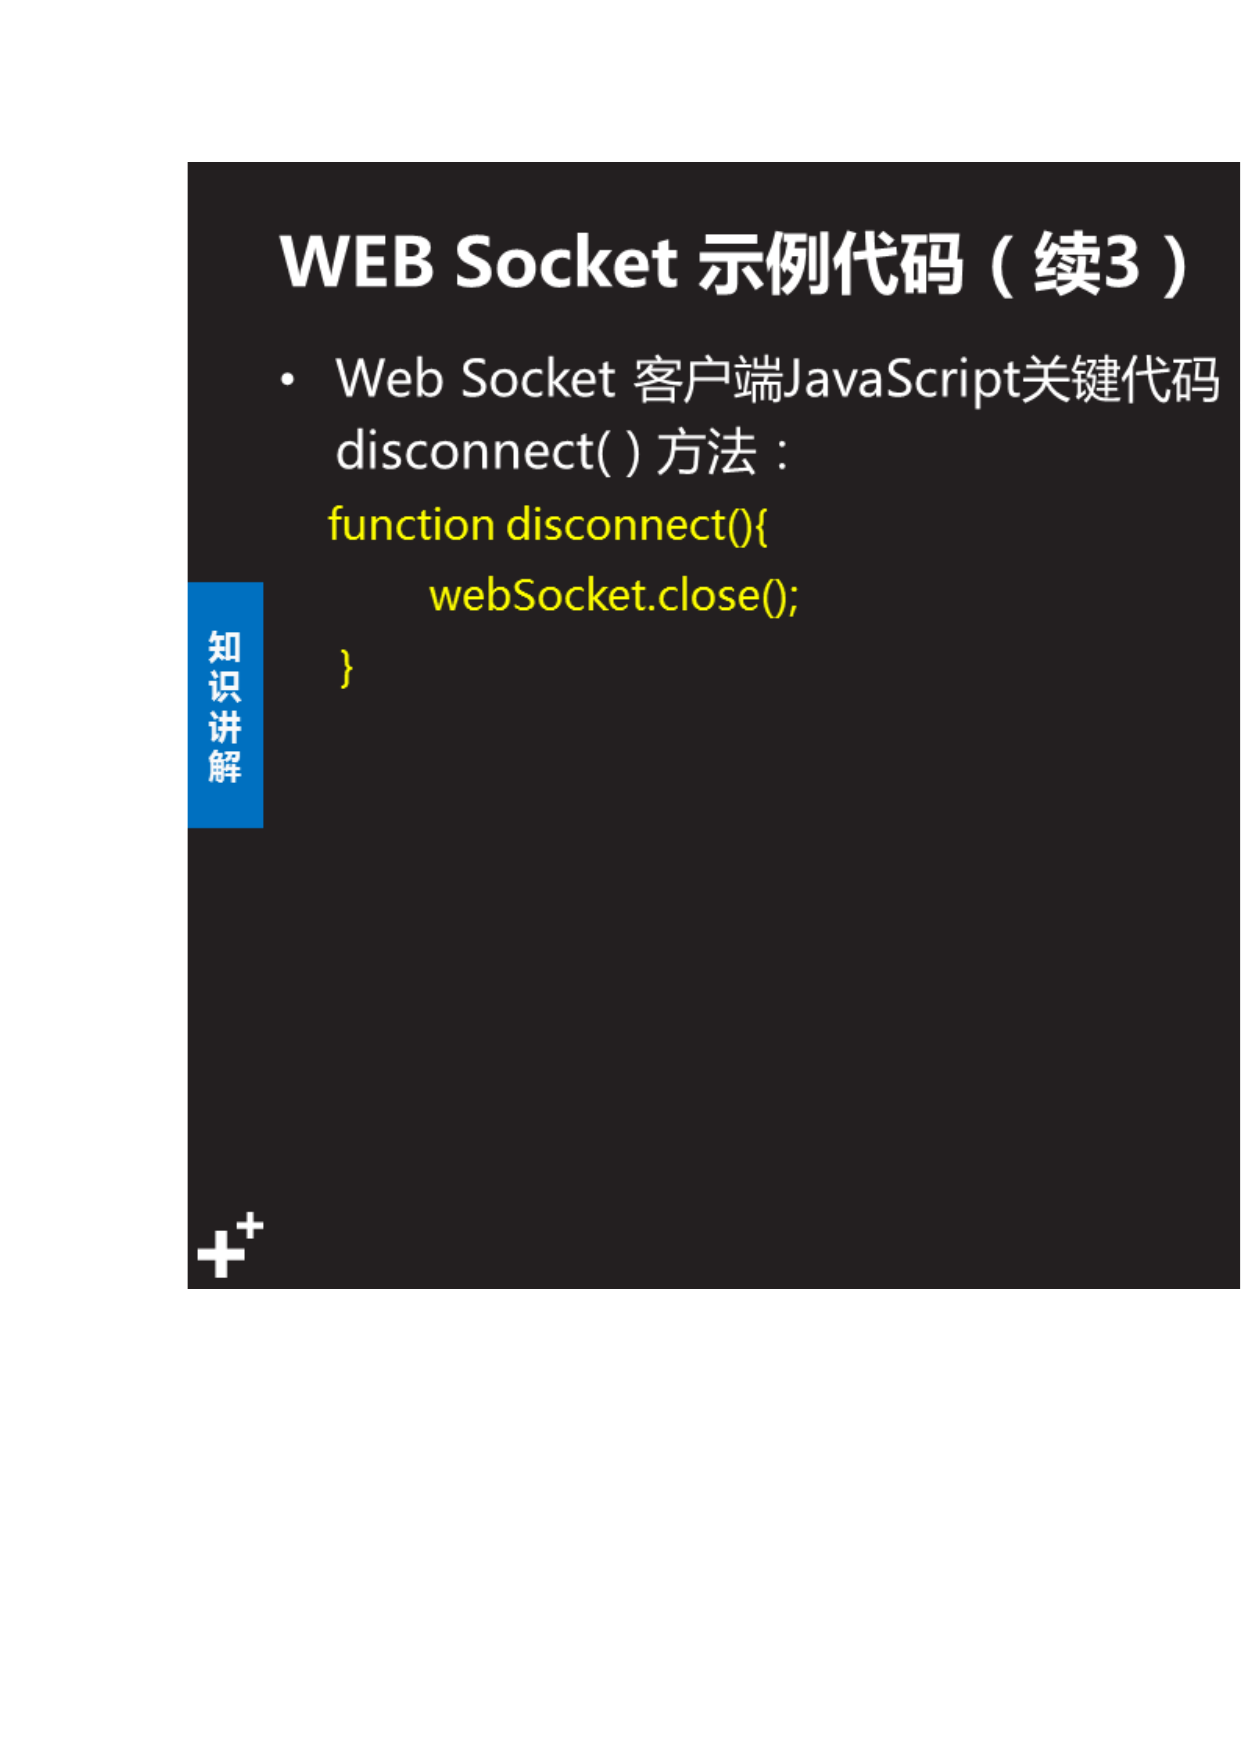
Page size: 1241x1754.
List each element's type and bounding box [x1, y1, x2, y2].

picture [187, 162, 1241, 1289]
